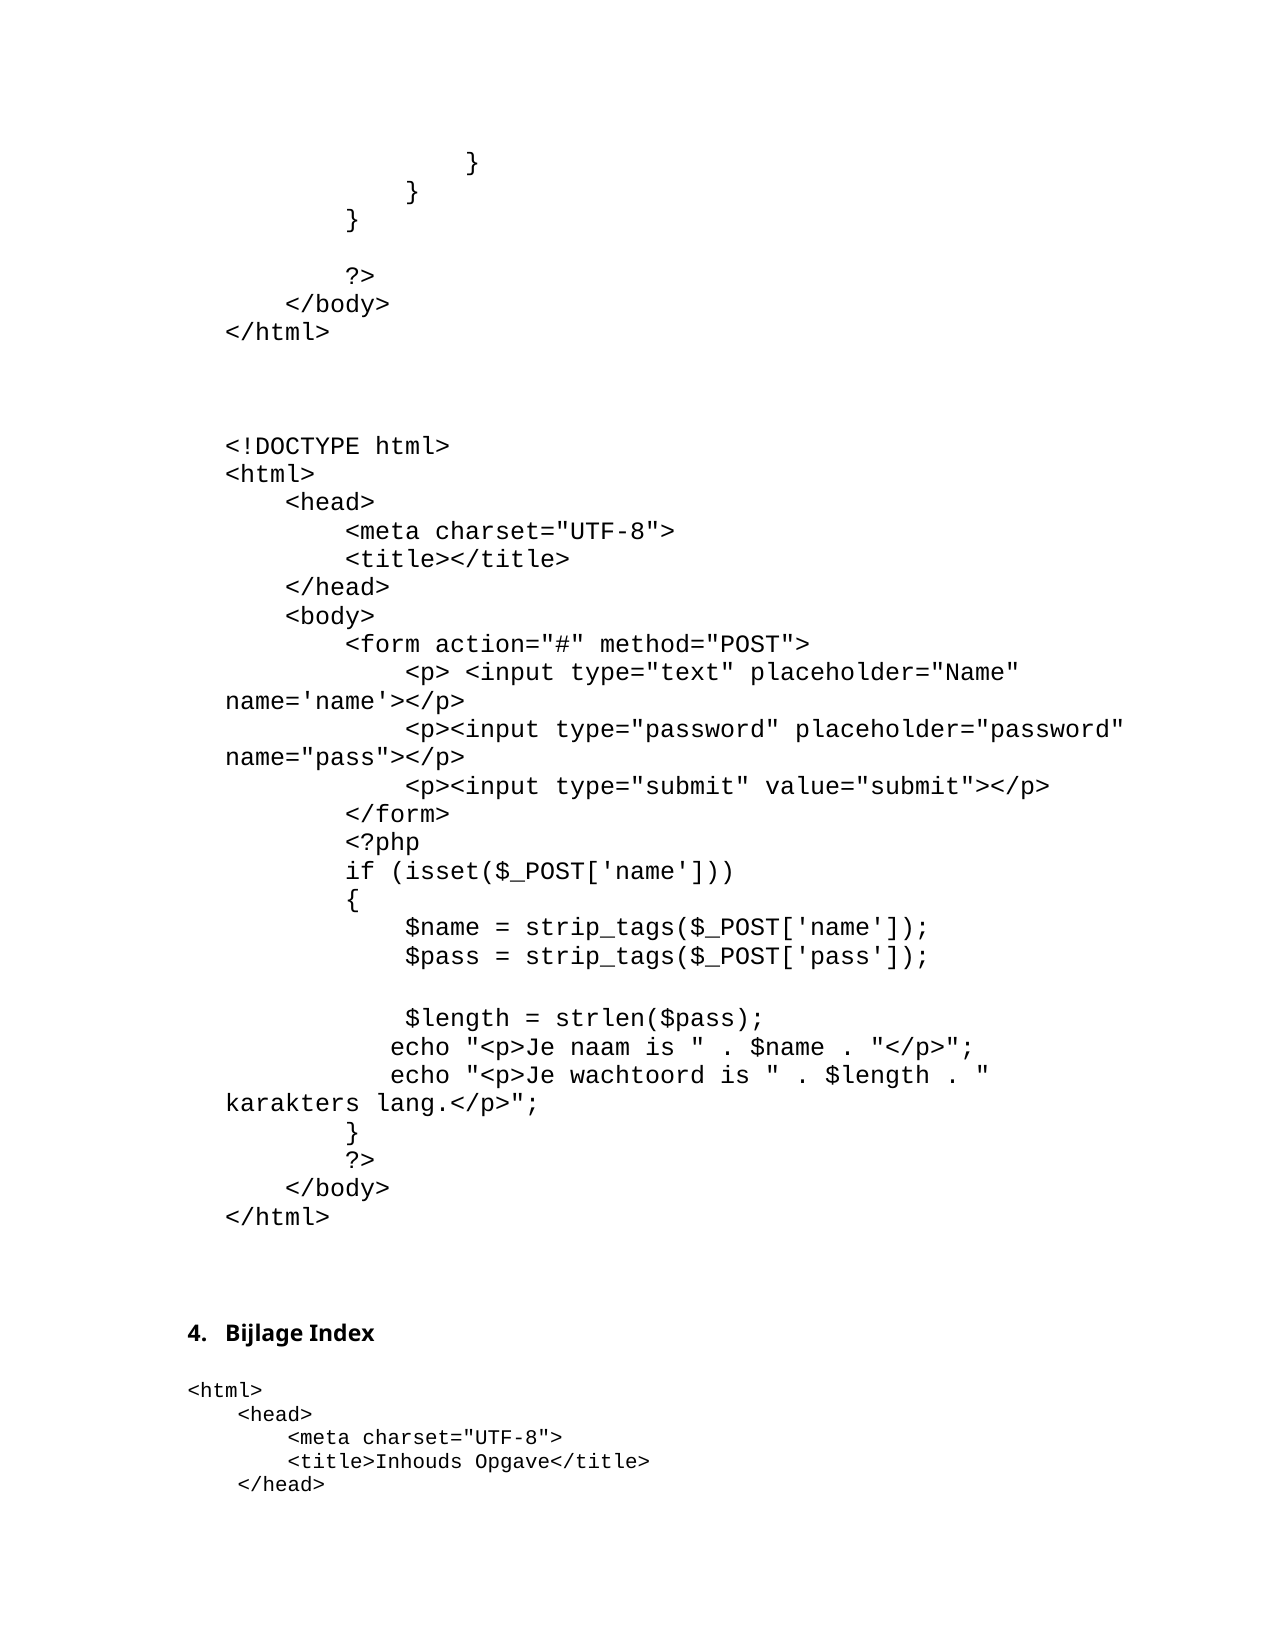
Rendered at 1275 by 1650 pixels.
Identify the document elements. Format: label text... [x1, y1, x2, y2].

text </body> [225, 1176, 1125, 1204]
text <head> [187, 1403, 1125, 1427]
text <meta charset="UTF-8"> [187, 1427, 1125, 1451]
text $pass = strip_tags($_POST['pass']); [225, 943, 1125, 972]
text </body> [225, 292, 1125, 320]
text <html> [187, 1380, 1125, 1403]
text <meta charset="UTF-8"> [225, 518, 1125, 547]
text <?php [225, 830, 1125, 858]
text </html> [225, 1204, 1125, 1232]
text <head> [225, 490, 1125, 518]
text echo "<p>Je wachtoord is " . $length . " karakters lang.</p>"; [225, 1062, 1125, 1119]
text } [225, 207, 1125, 235]
text <p><input type="password" placeholder="password" name="pass"></p> [225, 717, 1125, 773]
text <title></title> [225, 547, 1125, 575]
text <p><input type="submit" value="submit"></p> [225, 773, 1125, 802]
text ?> [225, 1147, 1125, 1176]
text </html> [225, 320, 1125, 348]
text echo "<p>Je naam is " . $name . "</p>"; [225, 1034, 1125, 1062]
text } [225, 1119, 1125, 1147]
text </form> [225, 802, 1125, 830]
text ?> [225, 263, 1125, 292]
text <html> [225, 462, 1125, 490]
text } [225, 150, 1125, 178]
text <!DOCTYPE html> [225, 433, 1125, 462]
text <p> <input type="text" placeholder="Name" name='name'></p> [225, 660, 1125, 717]
text } [225, 178, 1125, 207]
text if (isset($_POST['name'])) [225, 858, 1125, 887]
text $length = strlen($pass); [225, 1006, 1125, 1034]
text </head> [187, 1474, 1125, 1498]
text <title>Inhouds Opgave</title> [187, 1451, 1125, 1474]
text </head> [225, 575, 1125, 603]
text { [225, 887, 1125, 915]
text <body> [225, 603, 1125, 632]
text $name = strip_tags($_POST['name']); [225, 915, 1125, 943]
list Bijlage Index [187, 1317, 1125, 1349]
text <form action="#" method="POST"> [225, 632, 1125, 660]
